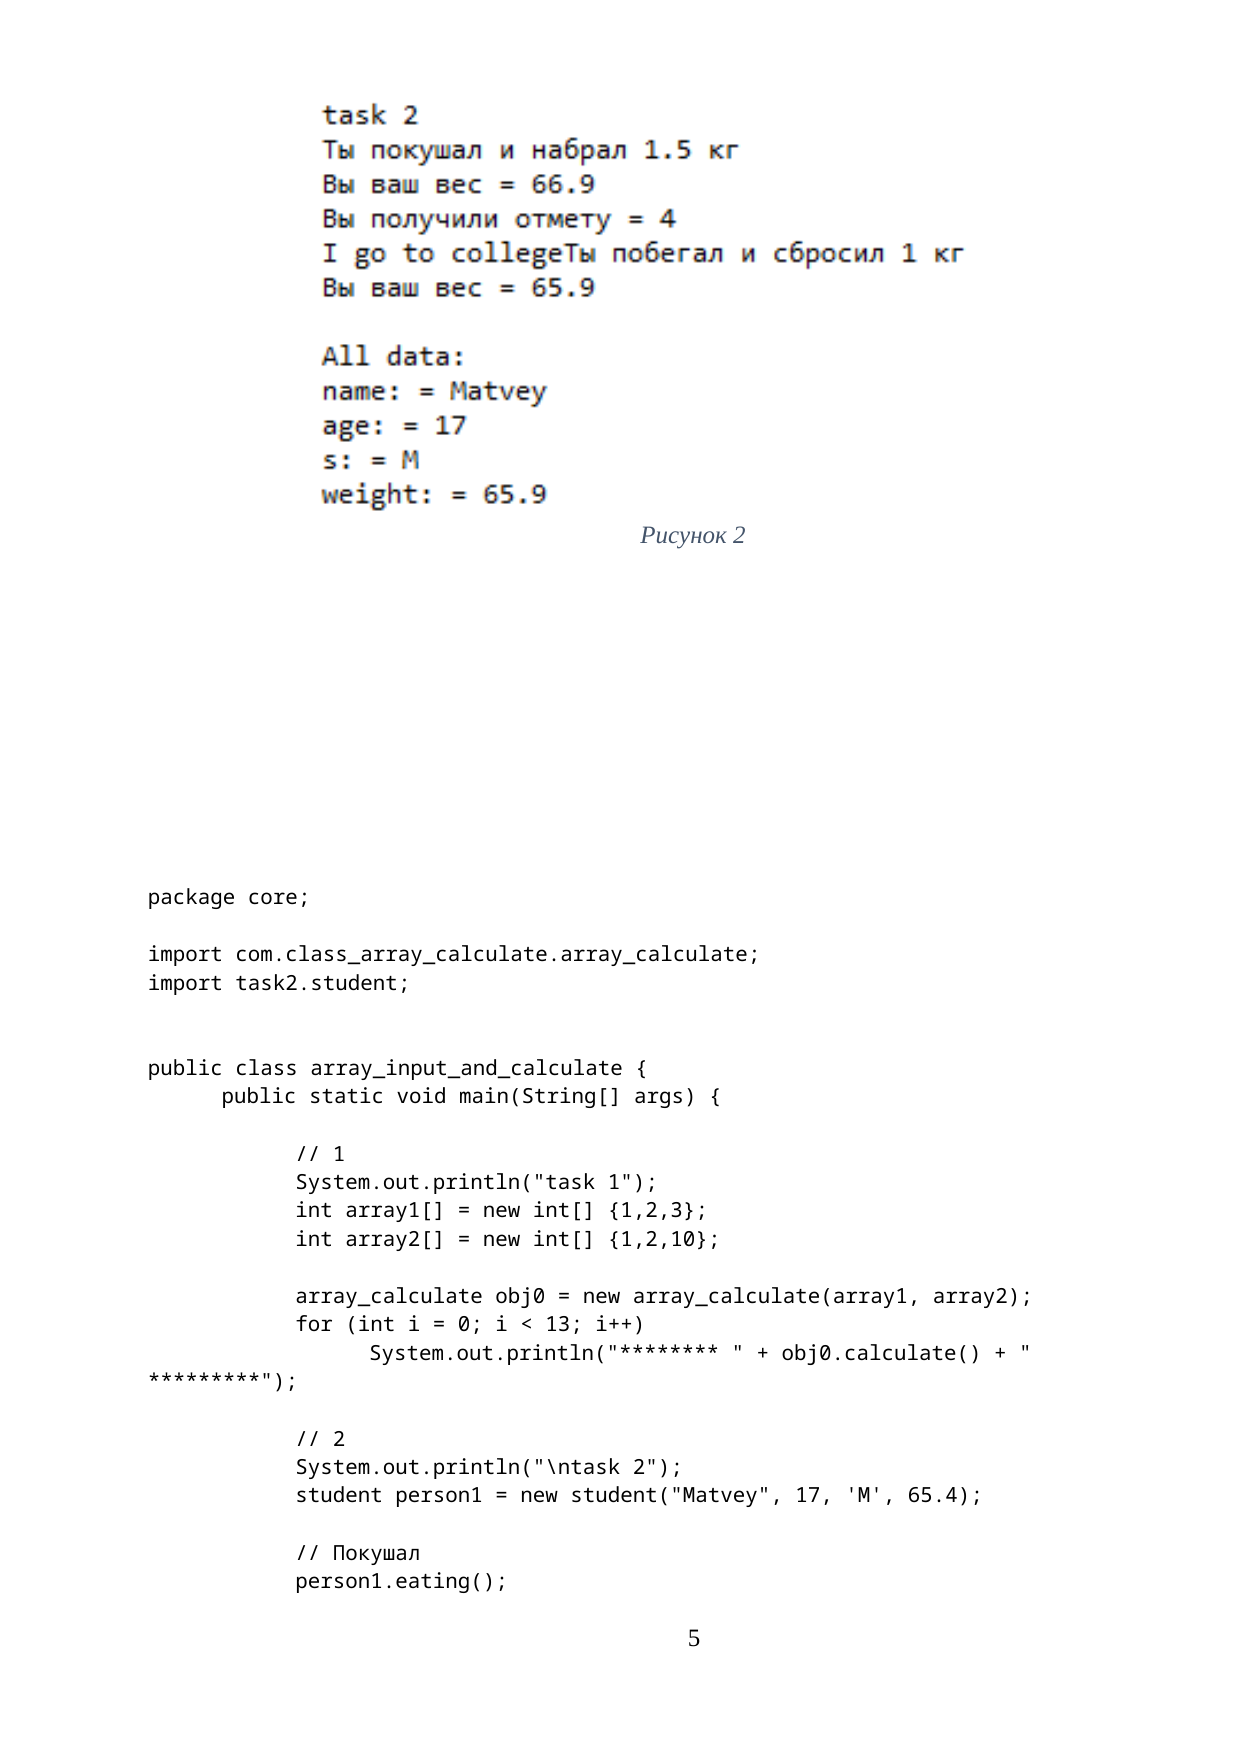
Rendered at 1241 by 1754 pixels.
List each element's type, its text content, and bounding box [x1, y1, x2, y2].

text import task2.student; [148, 968, 1166, 996]
text int array2[] = new int[] {1,2,10}; [148, 1224, 1166, 1252]
text array_calculate obj0 = new array_calculate(array1, array2); [148, 1281, 1166, 1309]
text // 1 [148, 1139, 1166, 1167]
text // 2 [148, 1424, 1166, 1452]
text package core; [148, 882, 1166, 911]
text public static void main(String[] args) { [148, 1081, 1166, 1110]
text public class array_input_and_calculate { [148, 1053, 1166, 1081]
text int array1[] = new int[] {1,2,3}; [148, 1196, 1166, 1224]
picture [318, 88, 996, 520]
text student person1 = new student("Matvey", 17, 'M', 65.4); [148, 1481, 1166, 1509]
text System.out.println("\ntask 2"); [148, 1452, 1166, 1481]
text person1.eating(); [148, 1566, 1166, 1594]
text System.out.println("task 1"); [148, 1167, 1166, 1196]
text import com.class_array_calculate.array_calculate; [148, 939, 1166, 968]
text Рисунок 2 [148, 520, 1166, 549]
text // Покушал [148, 1538, 1166, 1566]
text System.out.println("******** " + obj0.calculate() + " *********"); [148, 1338, 1166, 1395]
text for (int i = 0; i < 13; i++) [148, 1309, 1166, 1338]
